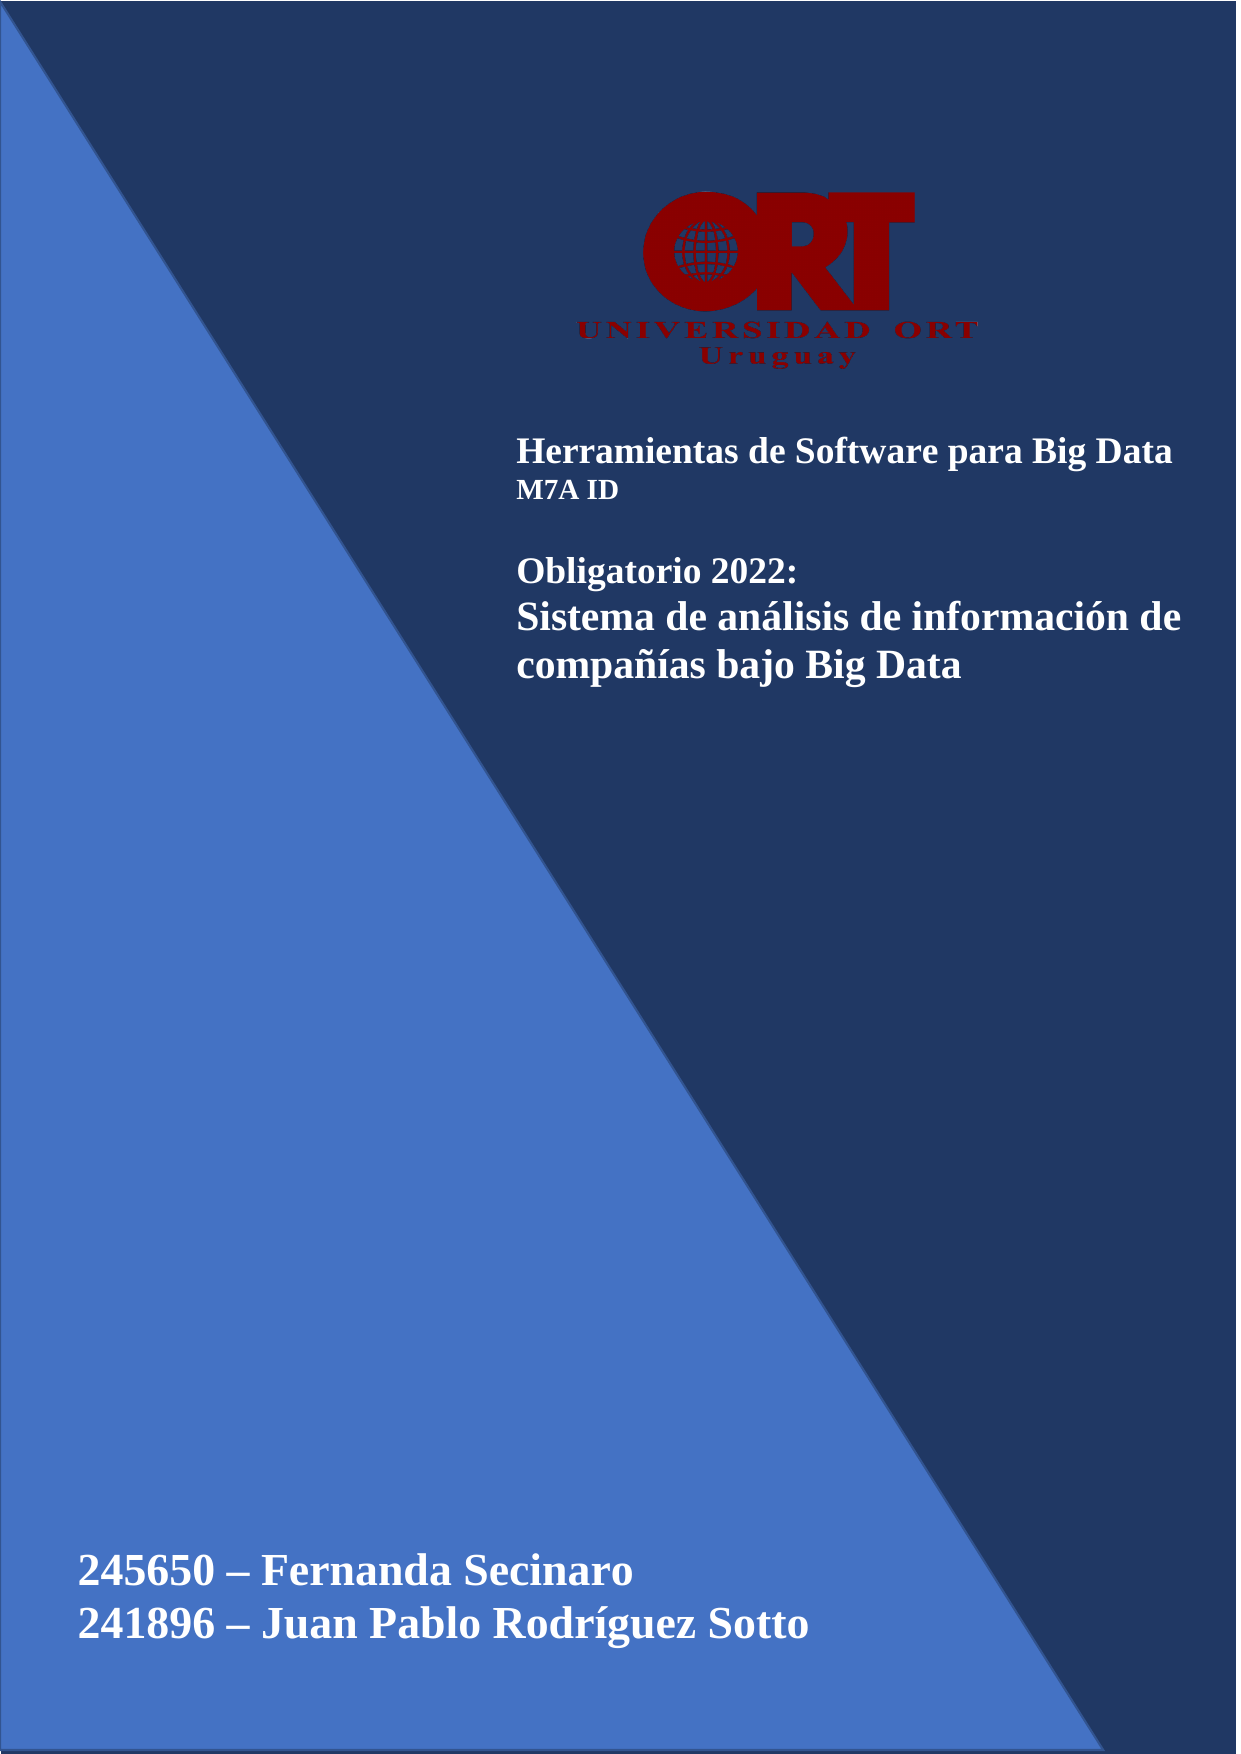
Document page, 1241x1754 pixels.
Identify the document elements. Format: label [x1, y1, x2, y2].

picture [516, 132, 1037, 429]
